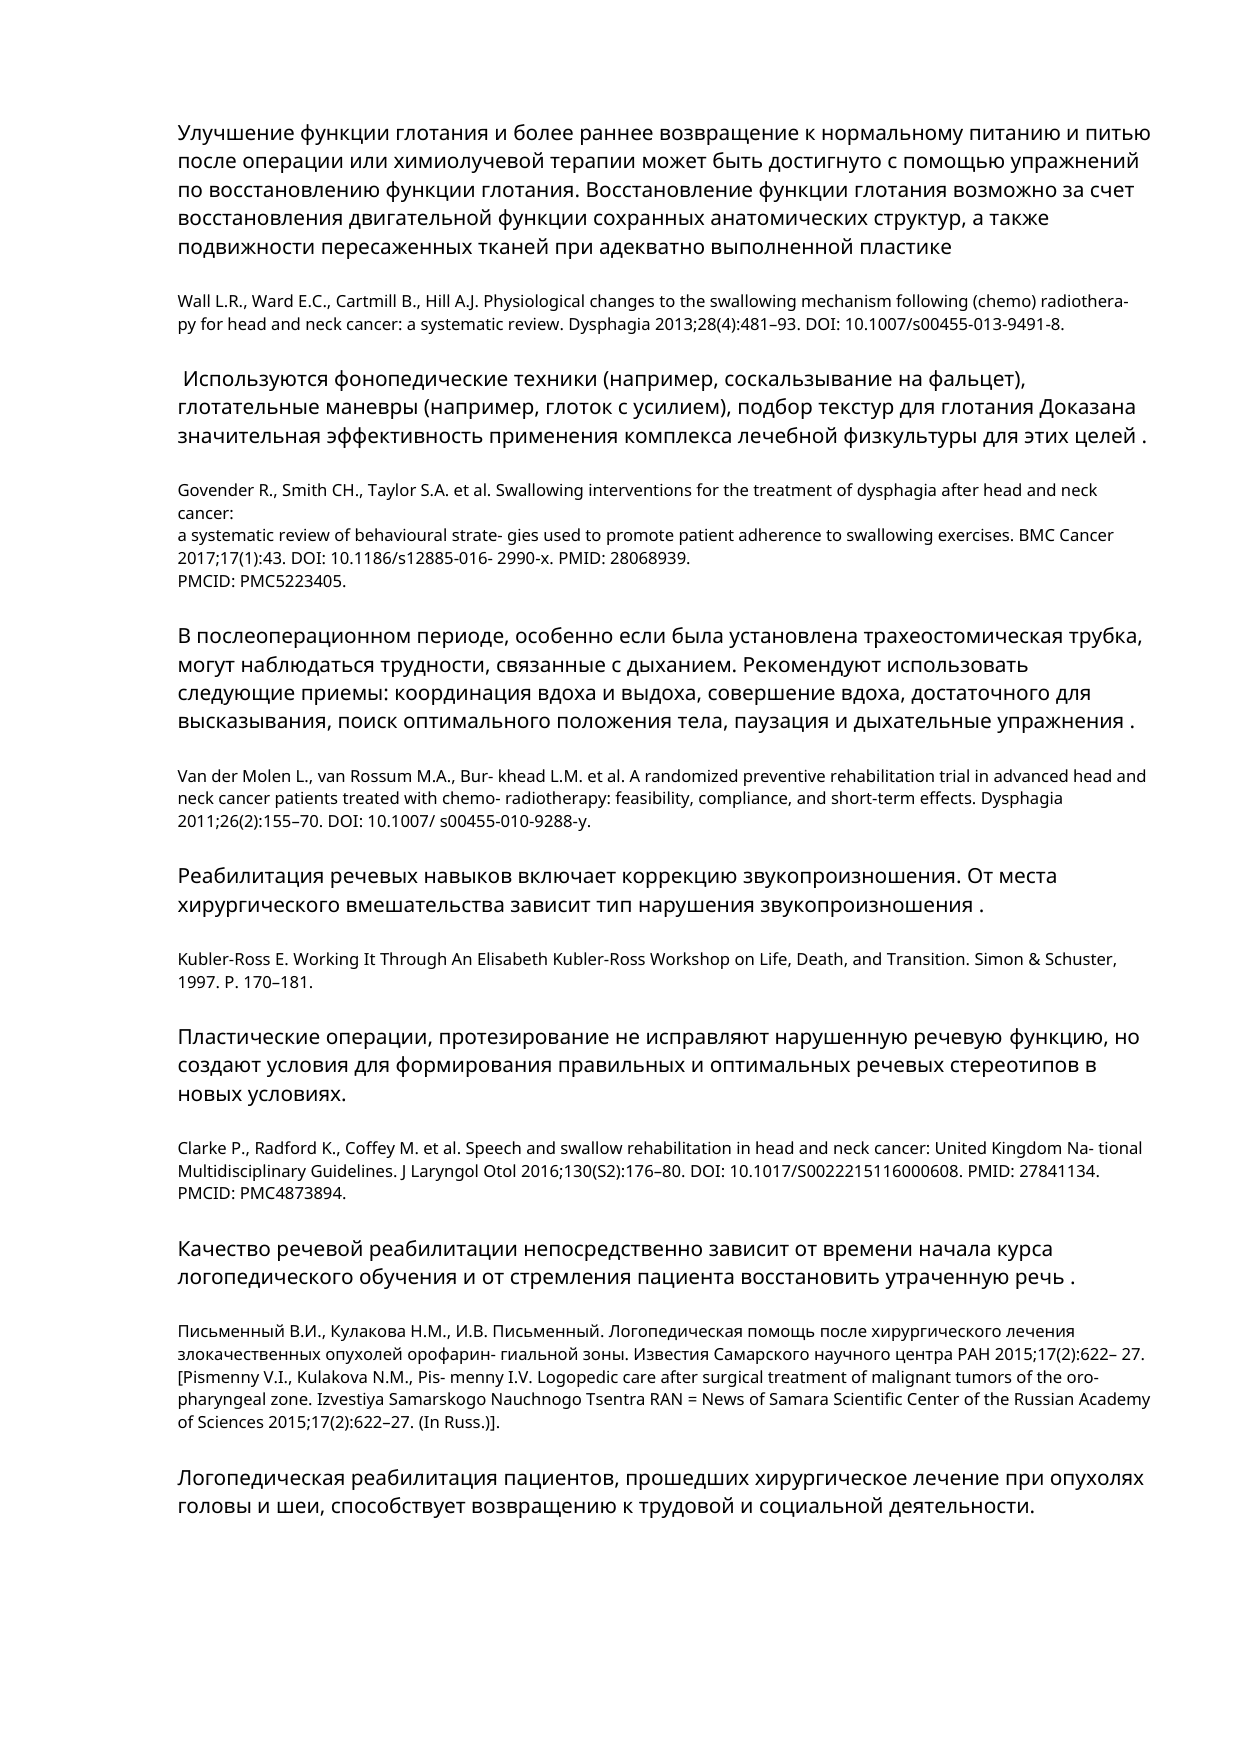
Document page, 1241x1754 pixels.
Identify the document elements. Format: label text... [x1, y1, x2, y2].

text Улучшение функции глотания и более раннее возвращение к нормальному питанию и питью после операции или химиолучевой терапии может быть достигнуто с помощью упражнений по восстановлению функции глотания. Восстановление функции глотания возможно за счет восстановления двигательной функции сохранных анатомических структур, а также подвижности пересаженных тканей при адекватно выполненной пластике [177, 118, 1152, 260]
text Kubler-Ross E. Working It Through An Elisabeth Kubler-Ross Workshop on Life, Death, and Transition. Simon & Schuster, 1997. P. 170–181. [177, 947, 1152, 993]
text Wall L.R., Ward E.C., Cartmill B., Hill A.J. Physiological changes to the swallowing mechanism following (chemo) radiothera- py for head and neck cancer: a systematic review. Dysphagia 2013;28(4):481–93. DOI: 10.1007/s00455-013-9491-8. [177, 289, 1152, 335]
text Пластические операции, протезирование не исправляют нарушенную речевую функцию, но создают условия для формирования правильных и оптимальных речевых стереотипов в новых условиях. [177, 1022, 1152, 1107]
text Используются фонопедические техники (например, соскальзывание на фальцет), глотательные маневры (например, глоток с усилием), подбор текстур для глотания Доказана значительная эффективность применения комплекса лечебной физкультуры для этих целей . [177, 364, 1152, 449]
text Clarke P., Radford K., Coffey M. et al. Speech and swallow rehabilitation in head and neck cancer: United Kingdom Na- tional Multidisciplinary Guidelines. J Laryngol Otol 2016;130(S2):176–80. DOI: 10.1017/S0022215116000608. PMID: 27841134. PMCID: PMC4873894. [177, 1137, 1152, 1205]
text Качество речевой реабилитации непосредственно зависит от времени начала курса логопедического обучения и от стремления пациента восстановить утраченную речь . [177, 1234, 1152, 1291]
text Письменный В.И., Кулакова Н.М., И.В. Письменный. Логопедическая помощь после хирургического лечения злокачественных опухолей орофарин- гиальной зоны. Известия Самарского научного центра РАН 2015;17(2):622– 27. [Pismenny V.I., Kulakova N.M., Pis- menny I.V. Logopedic care after surgical treatment of malignant tumors of the oro- pharyngeal zone. Izvestiya Samarskogo Nauchnogo Tsentra RAN = News of Samara Scientific Center of the Russian Academy of Sciences 2015;17(2):622–27. (In Russ.)]. [177, 1320, 1152, 1433]
text Govender R., Smith CH., Taylor S.A. et al. Swallowing interventions for the treatment of dysphagia after head and neck cancer: a systematic review of behavioural strate- gies used to promote patient adherence to swallowing exercises. BMC Cancer 2017;17(1):43. DOI: 10.1186/s12885-016- 2990-x. PMID: 28068939. PMCID: PMC5223405. [177, 478, 1152, 592]
text Van der Molen L., van Rossum M.A., Bur- khead L.M. et al. A randomized preventive rehabilitation trial in advanced head and neck cancer patients treated with chemo- radiotherapy: feasibility, compliance, and short-term effects. Dysphagia 2011;26(2):155–70. DOI: 10.1007/ s00455-010-9288-y. [177, 764, 1152, 832]
text Логопедическая реабилитация пациентов, прошедших хирургическое лечение при опухолях головы и шеи, способствует возвращению к трудовой и социальной деятельности. [177, 1463, 1152, 1519]
text В послеоперационном периоде, особенно если была установлена трахеостомическая трубка, могут наблюдаться трудности, связанные с дыханием. Рекомендуют использовать следующие приемы: координация вдоха и выдоха, совершение вдоха, достаточного для высказывания, поиск оптимального положения тела, паузация и дыхательные упражнения . [177, 621, 1152, 735]
text Реабилитация речевых навыков включает коррекцию звукопроизношения. От места хирургического вмешательства зависит тип нарушения звукопроизношения . [177, 861, 1152, 918]
